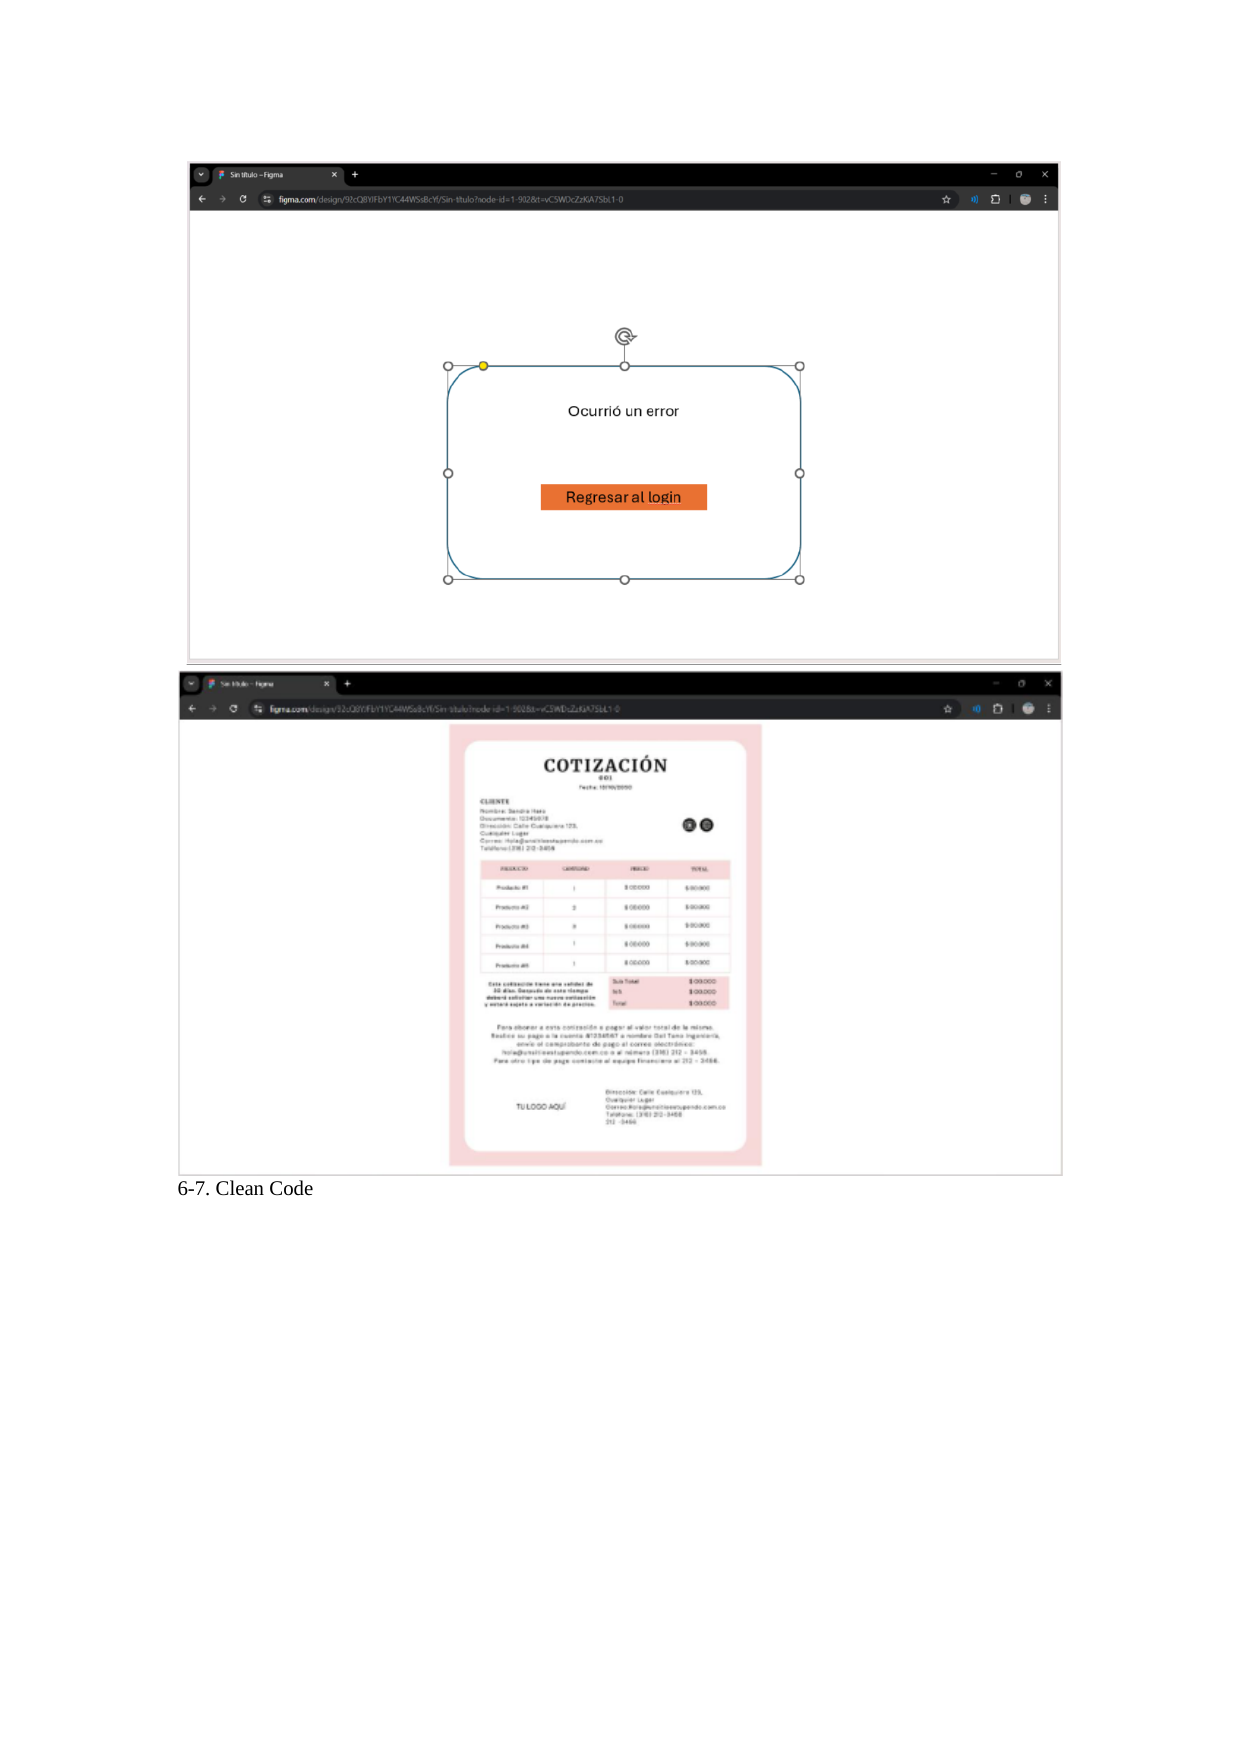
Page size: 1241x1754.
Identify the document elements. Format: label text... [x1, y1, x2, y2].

picture [177, 147, 1063, 1176]
text 6-7. Clean Code [177, 1176, 1063, 1200]
